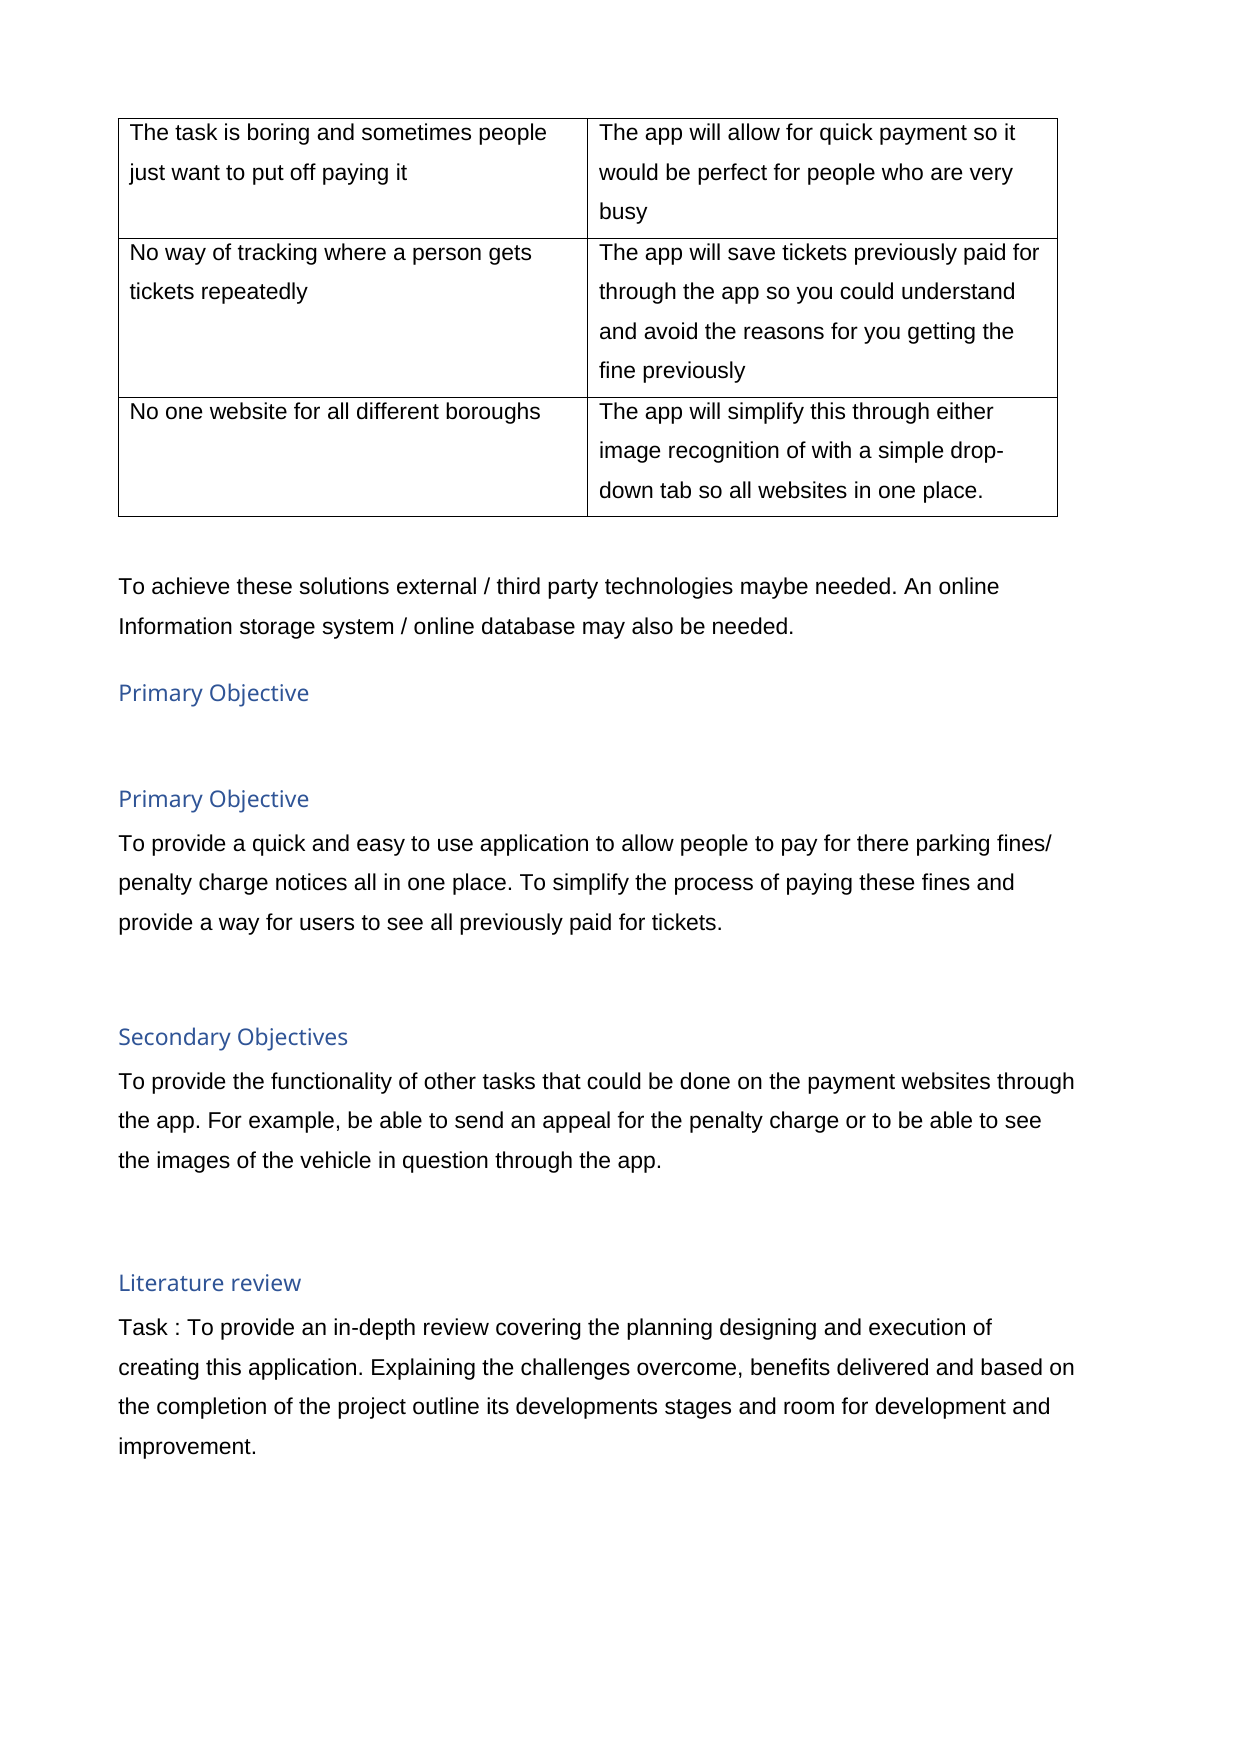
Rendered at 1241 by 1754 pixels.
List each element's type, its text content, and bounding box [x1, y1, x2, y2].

table_cell The app will allow for quick payment so it would be perfect for people who are very busy [588, 119, 1057, 238]
text To provide the functionality of other tasks that could be done on the payment websites through the app. For example, be able to send an appeal for the penalty charge or to be able to see the images of the vehicle in question through the app. [118, 1068, 1078, 1173]
subtitle Literature review [118, 1267, 1078, 1298]
subtitle Primary Objective [118, 677, 1078, 708]
table_cell The app will simplify this through either image recognition of with a simple drop-down tab so all websites in one place. [588, 398, 1057, 516]
table_cell No one website for all different boroughs [119, 398, 587, 516]
subtitle Secondary Objectives [118, 1021, 1078, 1052]
text Task : To provide an in-depth review covering the planning designing and execution of creating this application. Explaining the challenges overcome, benefits delivered and based on the completion of the project outline its developments stages and room for development and improvement. [118, 1314, 1078, 1459]
table_cell No way of tracking where a person gets tickets repeatedly [119, 239, 587, 397]
subtitle Primary Objective [118, 783, 1078, 814]
table_cell The task is boring and sometimes people just want to put off paying it [119, 119, 587, 238]
text To achieve these solutions external / third party technologies maybe needed. An online Information storage system / online database may also be needed. [118, 573, 1078, 639]
table_cell The app will save tickets previously paid for through the app so you could understand and avoid the reasons for you getting the fine previously [588, 239, 1057, 397]
text To provide a quick and easy to use application to allow people to pay for there parking fines/ penalty charge notices all in one place. To simplify the process of paying these fines and provide a way for users to see all previously paid for tickets. [118, 829, 1078, 935]
